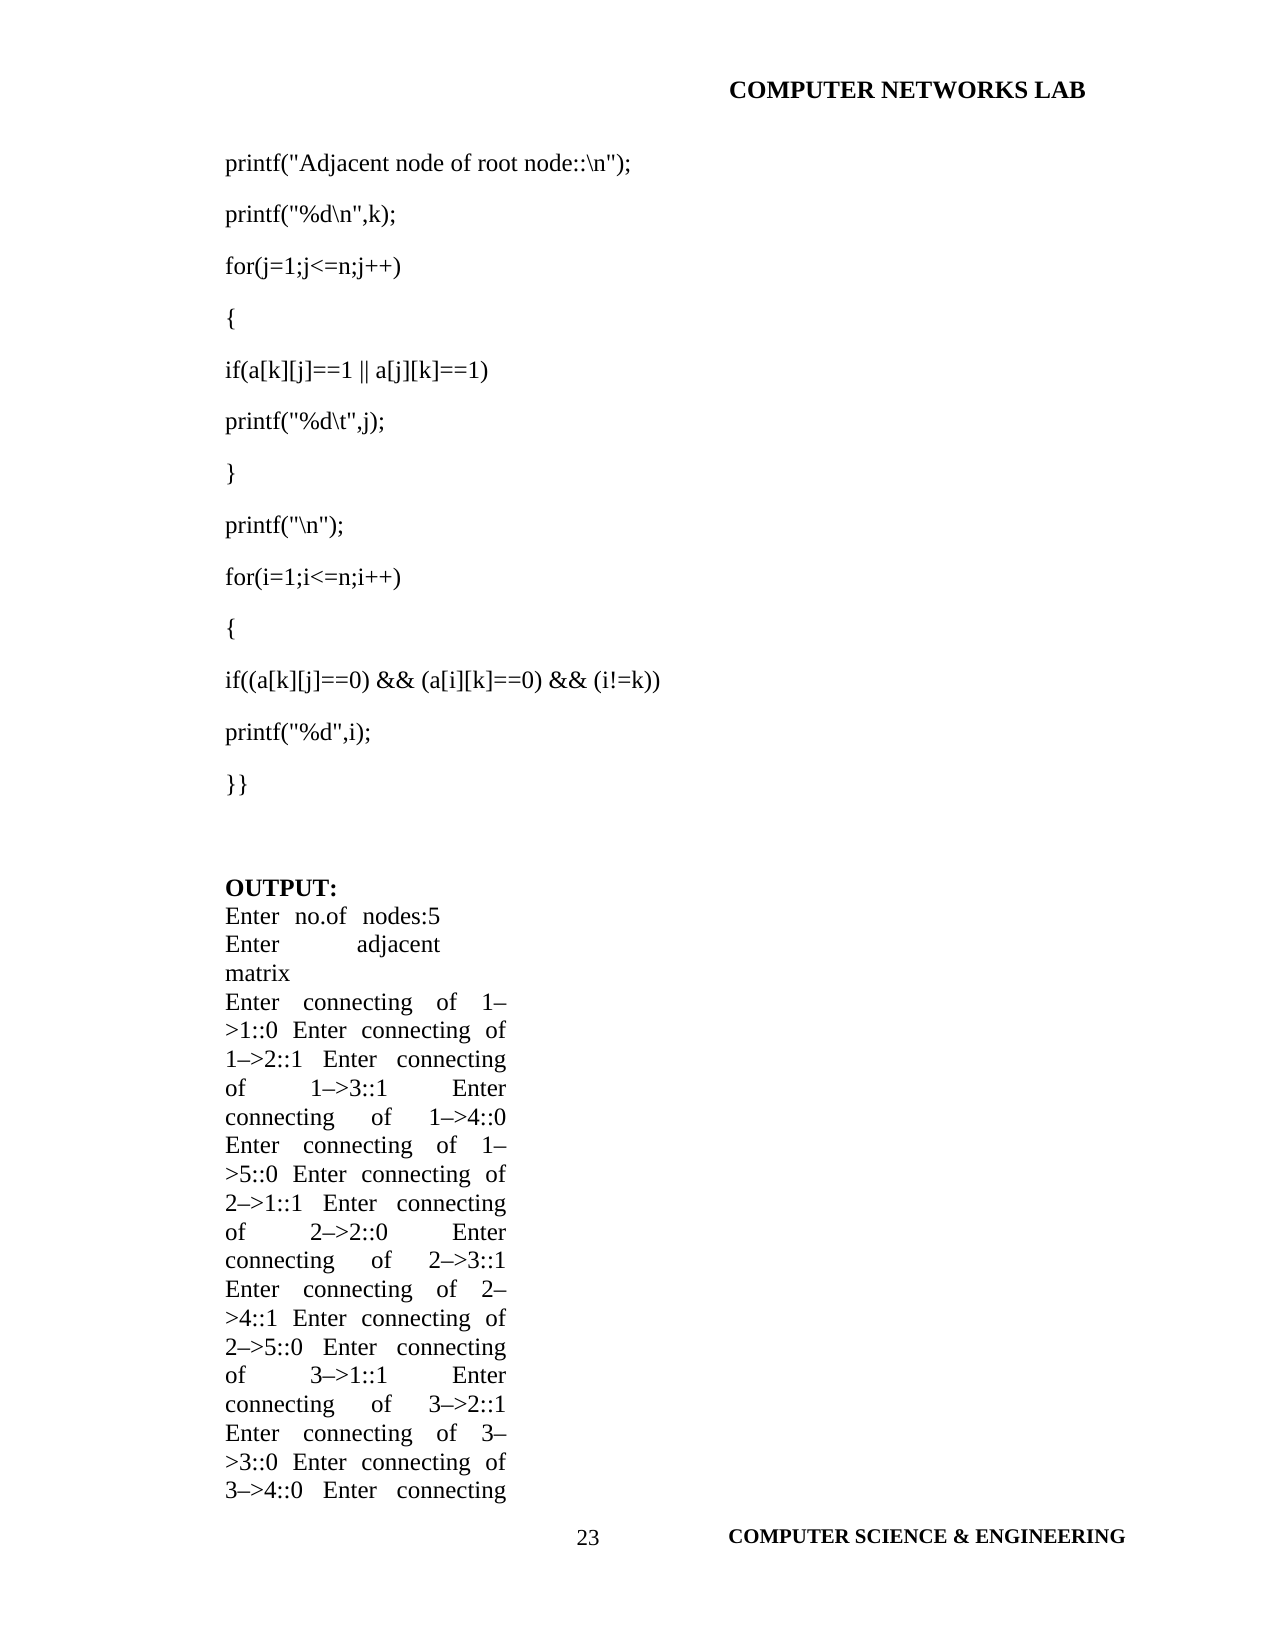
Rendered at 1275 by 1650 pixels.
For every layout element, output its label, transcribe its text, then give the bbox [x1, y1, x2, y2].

text printf("Adjacent node of root node::\n"); printf("%d\n",k); [225, 148, 633, 228]
text Enter no.of nodes:5 Enter adjacent matrix [225, 902, 440, 986]
text { [225, 303, 1235, 332]
text for(j=1;j<=n;j++) [225, 251, 1235, 280]
subtitle OUTPUT: [225, 873, 1235, 902]
text printf("\n"); for(i=1;i<=n;i++) [225, 510, 467, 591]
text { [225, 614, 1235, 642]
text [225, 987, 506, 1504]
text } [225, 458, 1235, 487]
text if((a[k][j]==0) && (a[i][k]==0) && (i!=k)) printf("%d",i); [225, 665, 804, 746]
text if(a[k][j]==1 || a[j][k]==1) printf("%d\t",j); [225, 355, 491, 435]
text }} [225, 769, 1235, 798]
